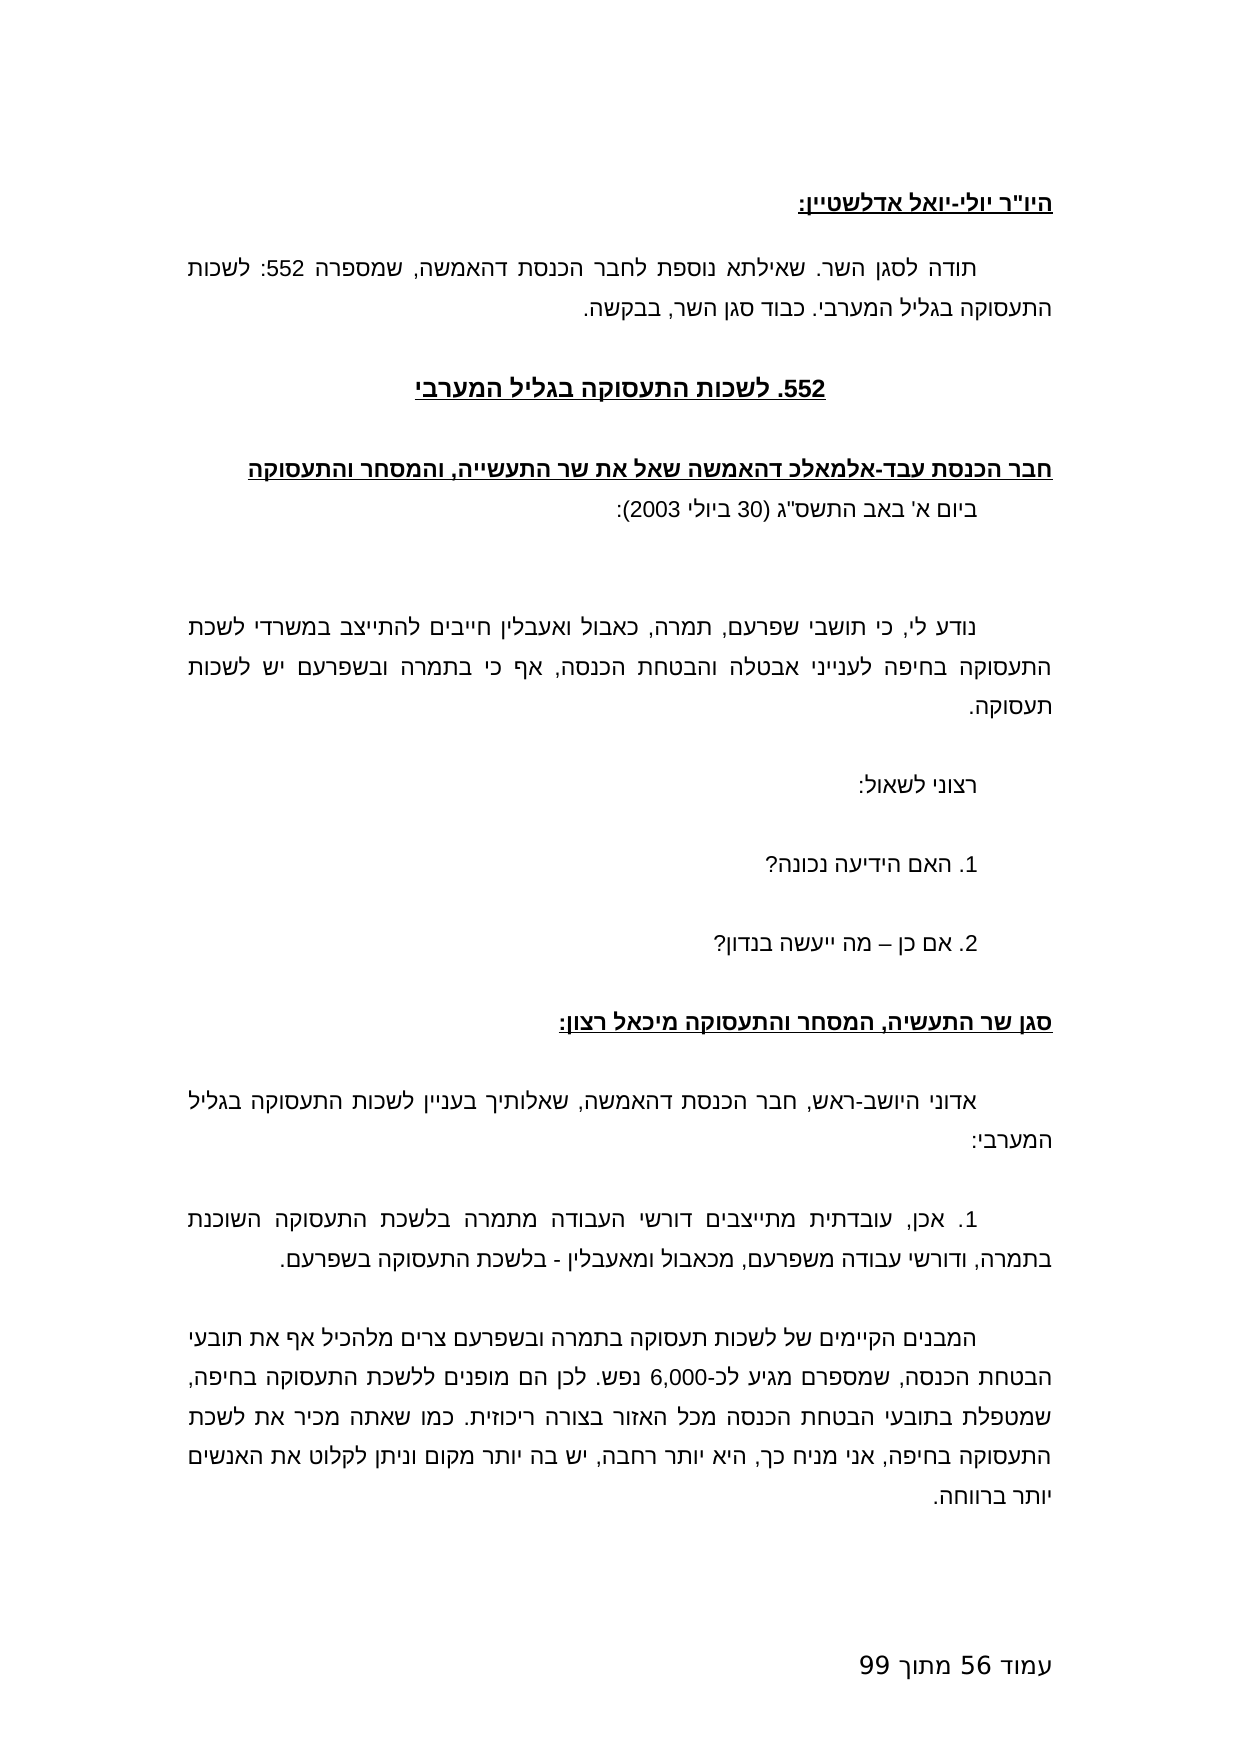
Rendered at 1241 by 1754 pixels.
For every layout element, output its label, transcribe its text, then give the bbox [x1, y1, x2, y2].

text רצוני לשאול: [187, 772, 1053, 798]
text ביום א' באב התשס"ג (30 ביולי 2003): [187, 496, 1053, 522]
text נודע לי, כי תושבי שפרעם, תמרה, כאבול ואעבלין חייבים להתייצב במשרדי לשכת התעסוקה בחיפה לענייני אבטלה והבטחת הכנסה, אף כי בתמרה ובשפרעם יש לשכות תעסוקה. [187, 614, 1053, 719]
text 1. האם הידיעה נכונה? [187, 851, 1053, 877]
text חבר הכנסת עבד-אלמאלכ דהאמשה שאל את שר התעשייה, והמסחר והתעסוקה [187, 456, 1053, 483]
text תודה לסגן השר. שאילתא נוספת לחבר הכנסת דהאמשה, שמספרה 552: לשכות התעסוקה בגליל המערבי. כבוד סגן השר, בבקשה. [187, 255, 1053, 321]
text 552. לשכות התעסוקה בגליל המערבי [187, 374, 1053, 402]
text סגן שר התעשיה, המסחר והתעסוקה מיכאל רצון: [187, 1009, 1053, 1035]
text 1. אכן, עובדתית מתייצבים דורשי העבודה מתמרה בלשכת התעסוקה השוכנת בתמרה, ודורשי עבודה משפרעם, מכאבול ומאעבלין - בלשכת התעסוקה בשפרעם. [187, 1206, 1053, 1272]
text המבנים הקיימים של לשכות תעסוקה בתמרה ובשפרעם צרים מלהכיל אף את תובעי הבטחת הכנסה, שמספרם מגיע לכ-6,000 נפש. לכן הם מופנים ללשכת התעסוקה בחיפה, שמטפלת בתובעי הבטחת הכנסה מכל האזור בצורה ריכוזית. כמו שאתה מכיר את לשכת התעסוקה בחיפה, אני מניח כך, היא יותר רחבה, יש בה יותר מקום וניתן לקלוט את האנשים יותר ברווחה. [187, 1325, 1053, 1509]
text היו"ר יולי-יואל אדלשטיין: [187, 189, 1053, 216]
text 2. אם כן – מה ייעשה בנדון? [187, 930, 1053, 956]
text אדוני היושב-ראש, חבר הכנסת דהאמשה, שאלותיך בעניין לשכות התעסוקה בגליל המערבי: [187, 1088, 1053, 1154]
